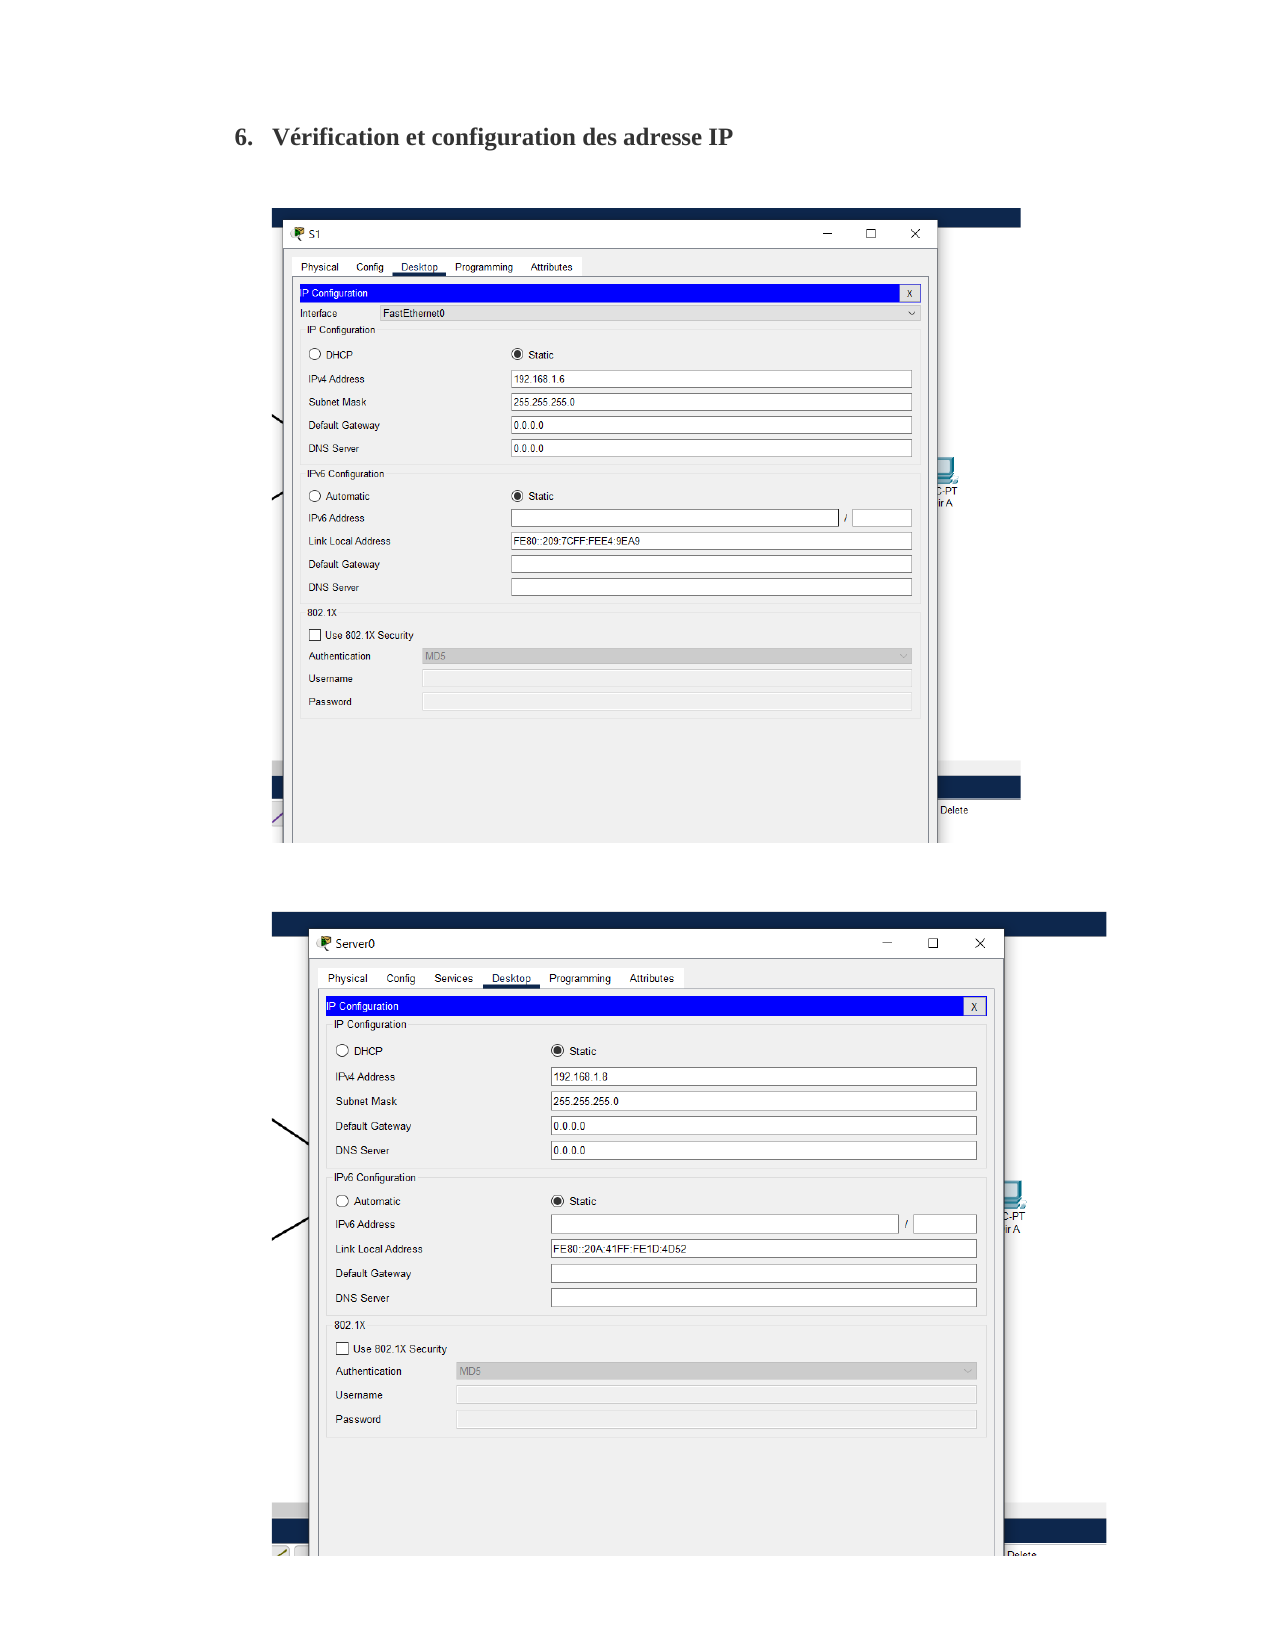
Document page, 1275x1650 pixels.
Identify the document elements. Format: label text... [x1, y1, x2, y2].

picture [271, 900, 1107, 1556]
picture [271, 208, 1021, 843]
